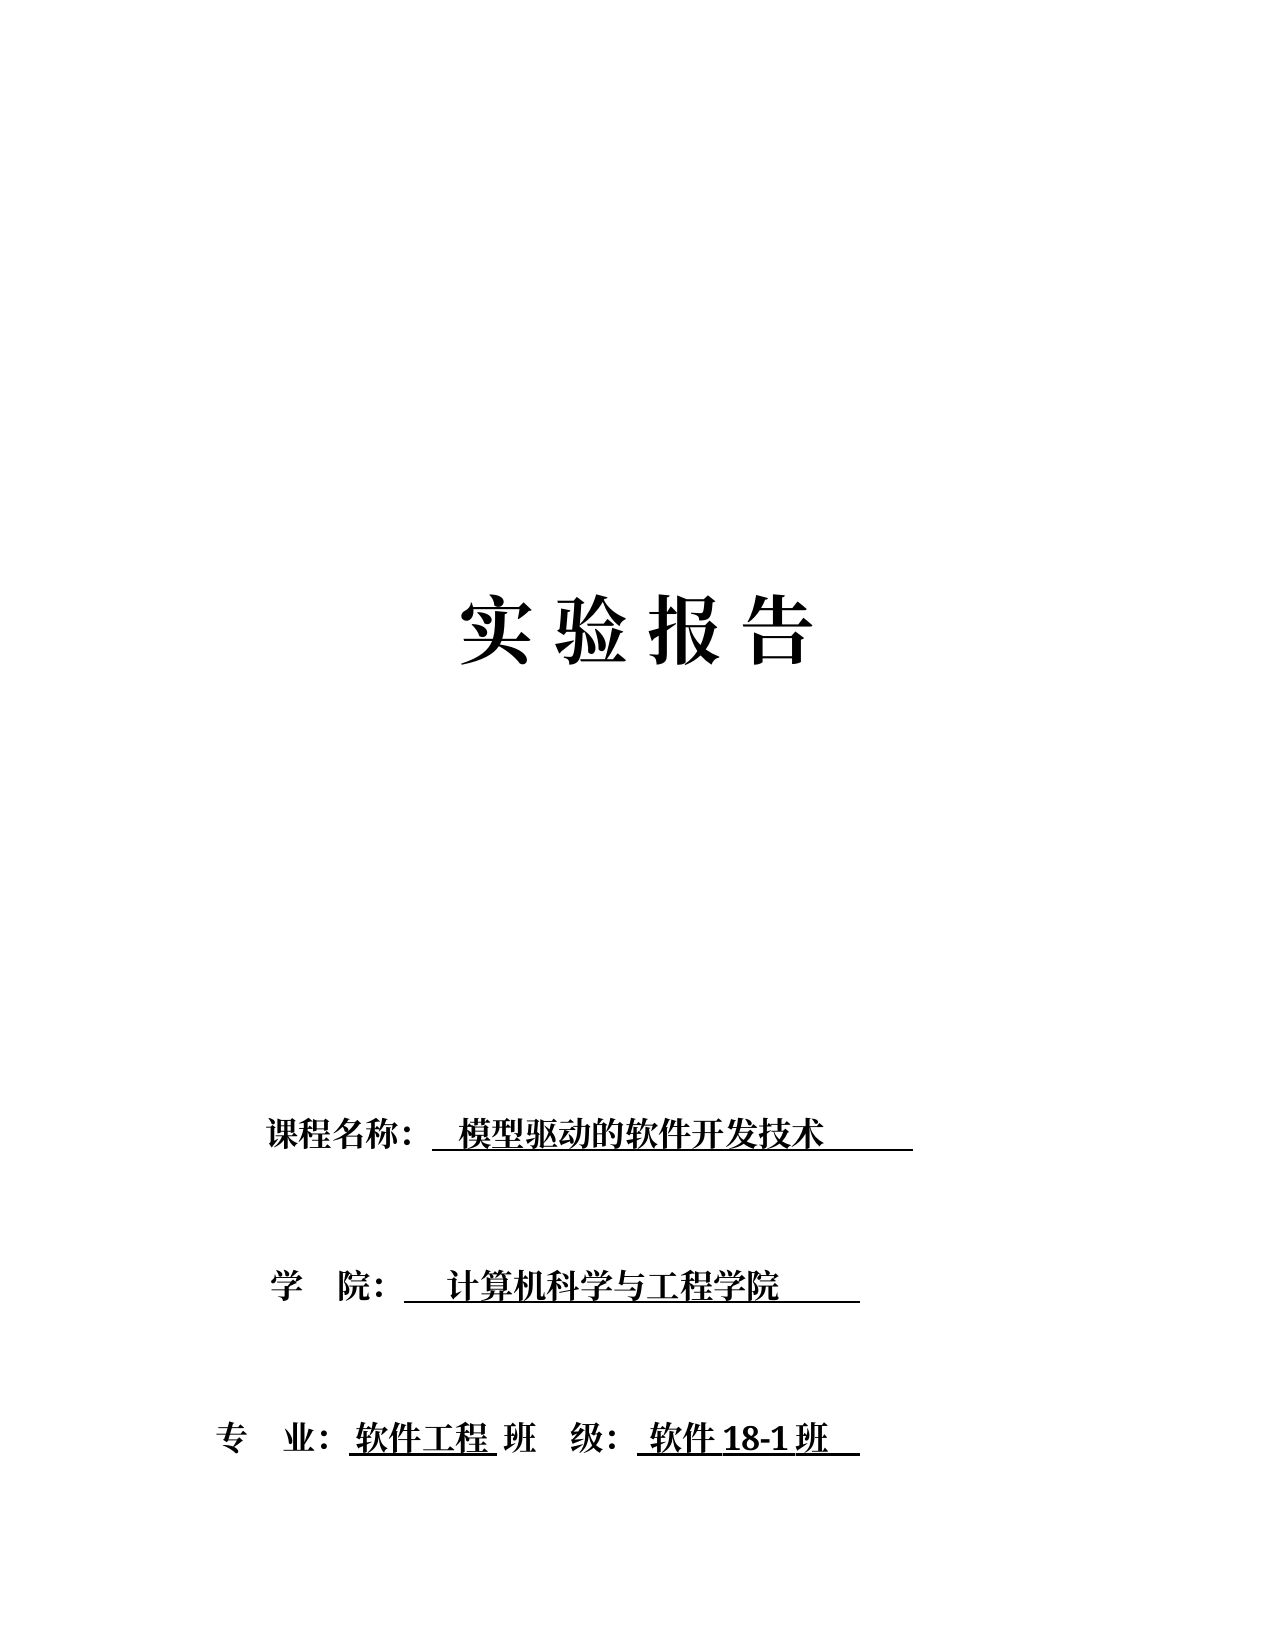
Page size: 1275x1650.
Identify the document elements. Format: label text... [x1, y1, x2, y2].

text 专 业： 软件工程 班 级： 软件18-1班 [150, 1412, 1125, 1461]
text 学 院： 计算机科学与工程学院 [150, 1260, 1125, 1308]
text 课程名称： 模型驱动的软件开发技术 [150, 1108, 1125, 1156]
text 实 验 报 告 [150, 572, 1125, 680]
